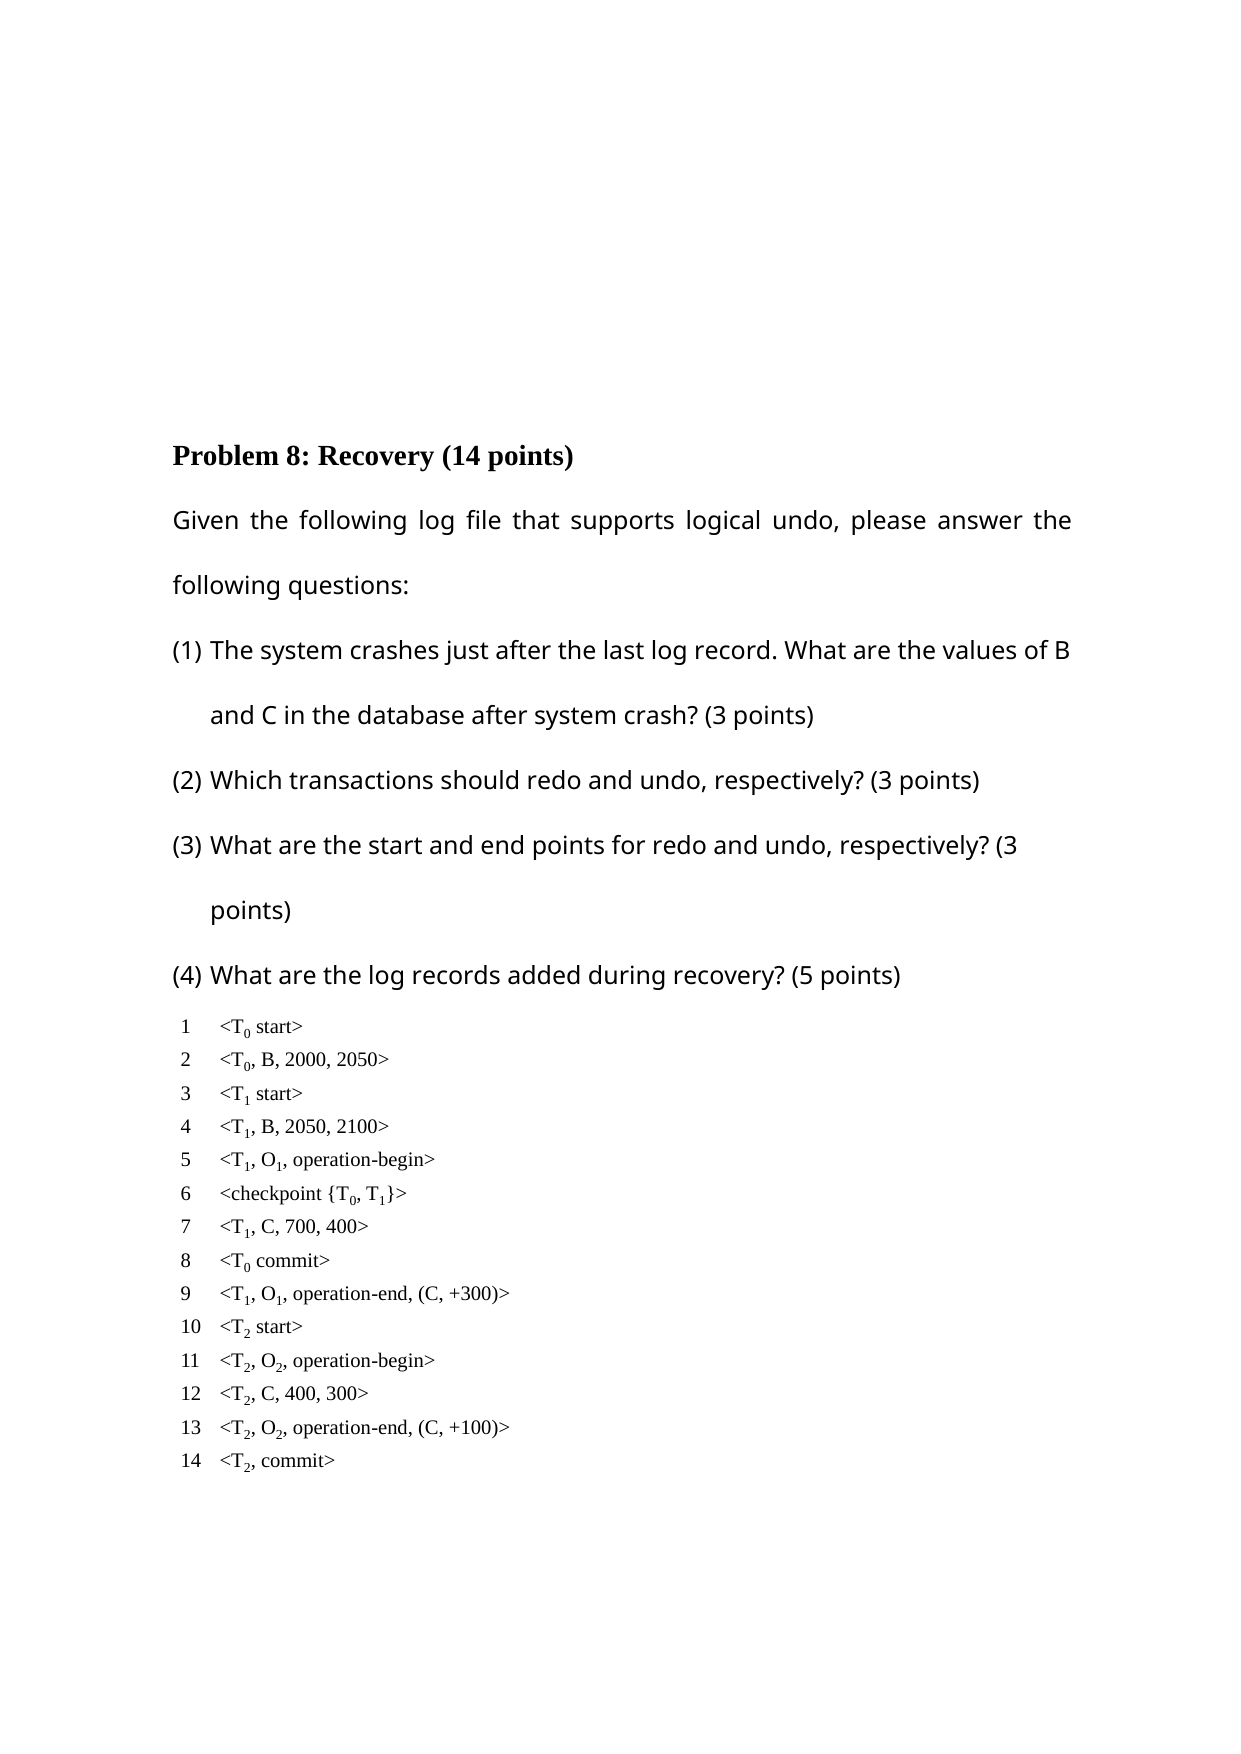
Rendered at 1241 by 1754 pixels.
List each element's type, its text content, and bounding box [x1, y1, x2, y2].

list What are the start and end points for redo and undo, respectively? (3 points) [172, 812, 1073, 942]
list Which transactions should redo and undo, respectively? (3 points) [172, 747, 1073, 812]
text Given the following log file that supports logical undo, please answer the following questions: [172, 487, 1073, 617]
text Problem 8: Recovery (14 points) [172, 422, 1073, 487]
list The system crashes just after the last log record. What are the values of B and C in the database after system crash? (3 points) [172, 617, 1073, 747]
list What are the log records added during recovery? (5 points) [172, 942, 1073, 1007]
